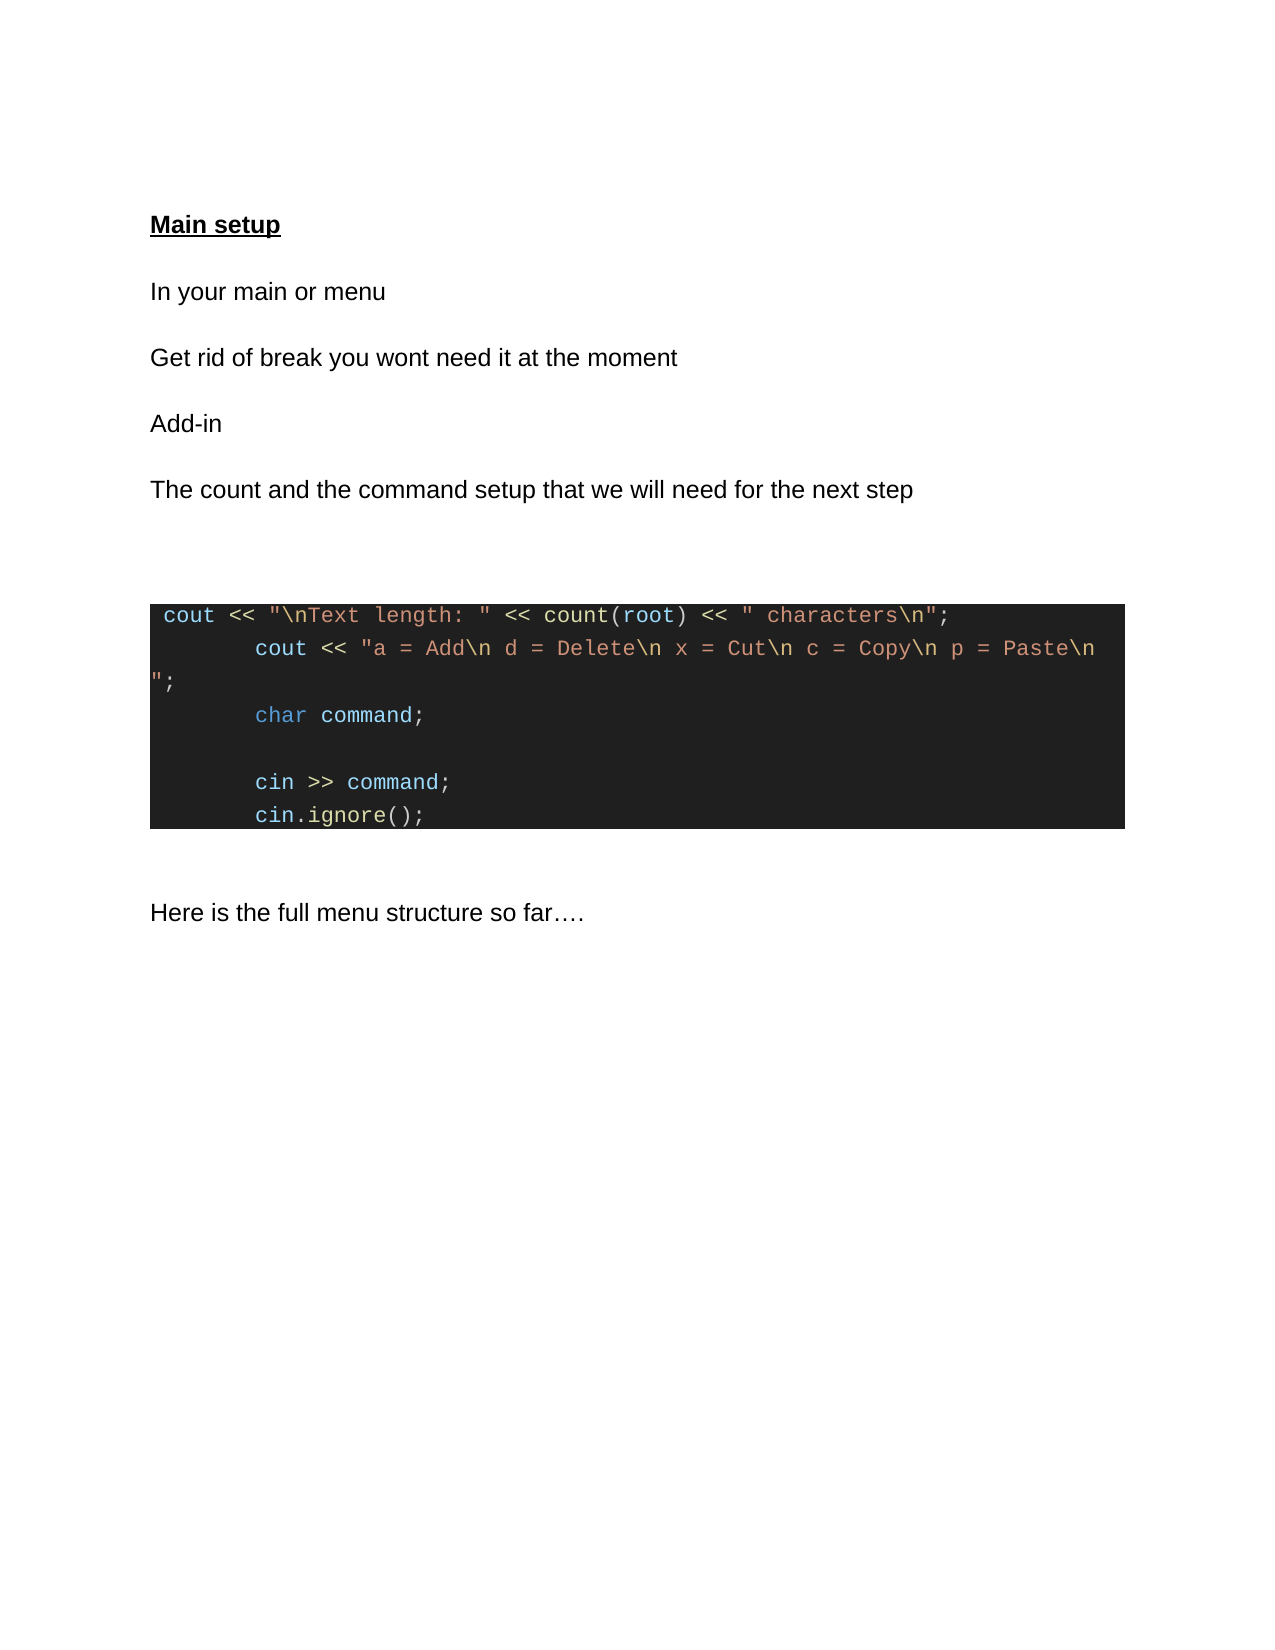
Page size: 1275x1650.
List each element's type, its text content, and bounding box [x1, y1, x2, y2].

text cout << "\nText length: " << count(root) << " characters\n"; [150, 604, 1125, 629]
text Get rid of break you wont need it at the moment [150, 342, 1125, 371]
text Here is the full menu structure so far…. [150, 898, 1125, 927]
text cin >> command; [150, 771, 1125, 796]
text cout << "a = Add\n d = Delete\n x = Cut\n c = Copy\n p = Paste\n "; [150, 637, 1125, 696]
text cin.ignore(); [150, 804, 1125, 829]
text The count and the command setup that we will need for the next step [150, 474, 1125, 503]
text In your main or menu [150, 276, 1125, 305]
text char command; [150, 704, 1125, 729]
text Main setup [150, 210, 1125, 239]
text Add-in [150, 408, 1125, 437]
